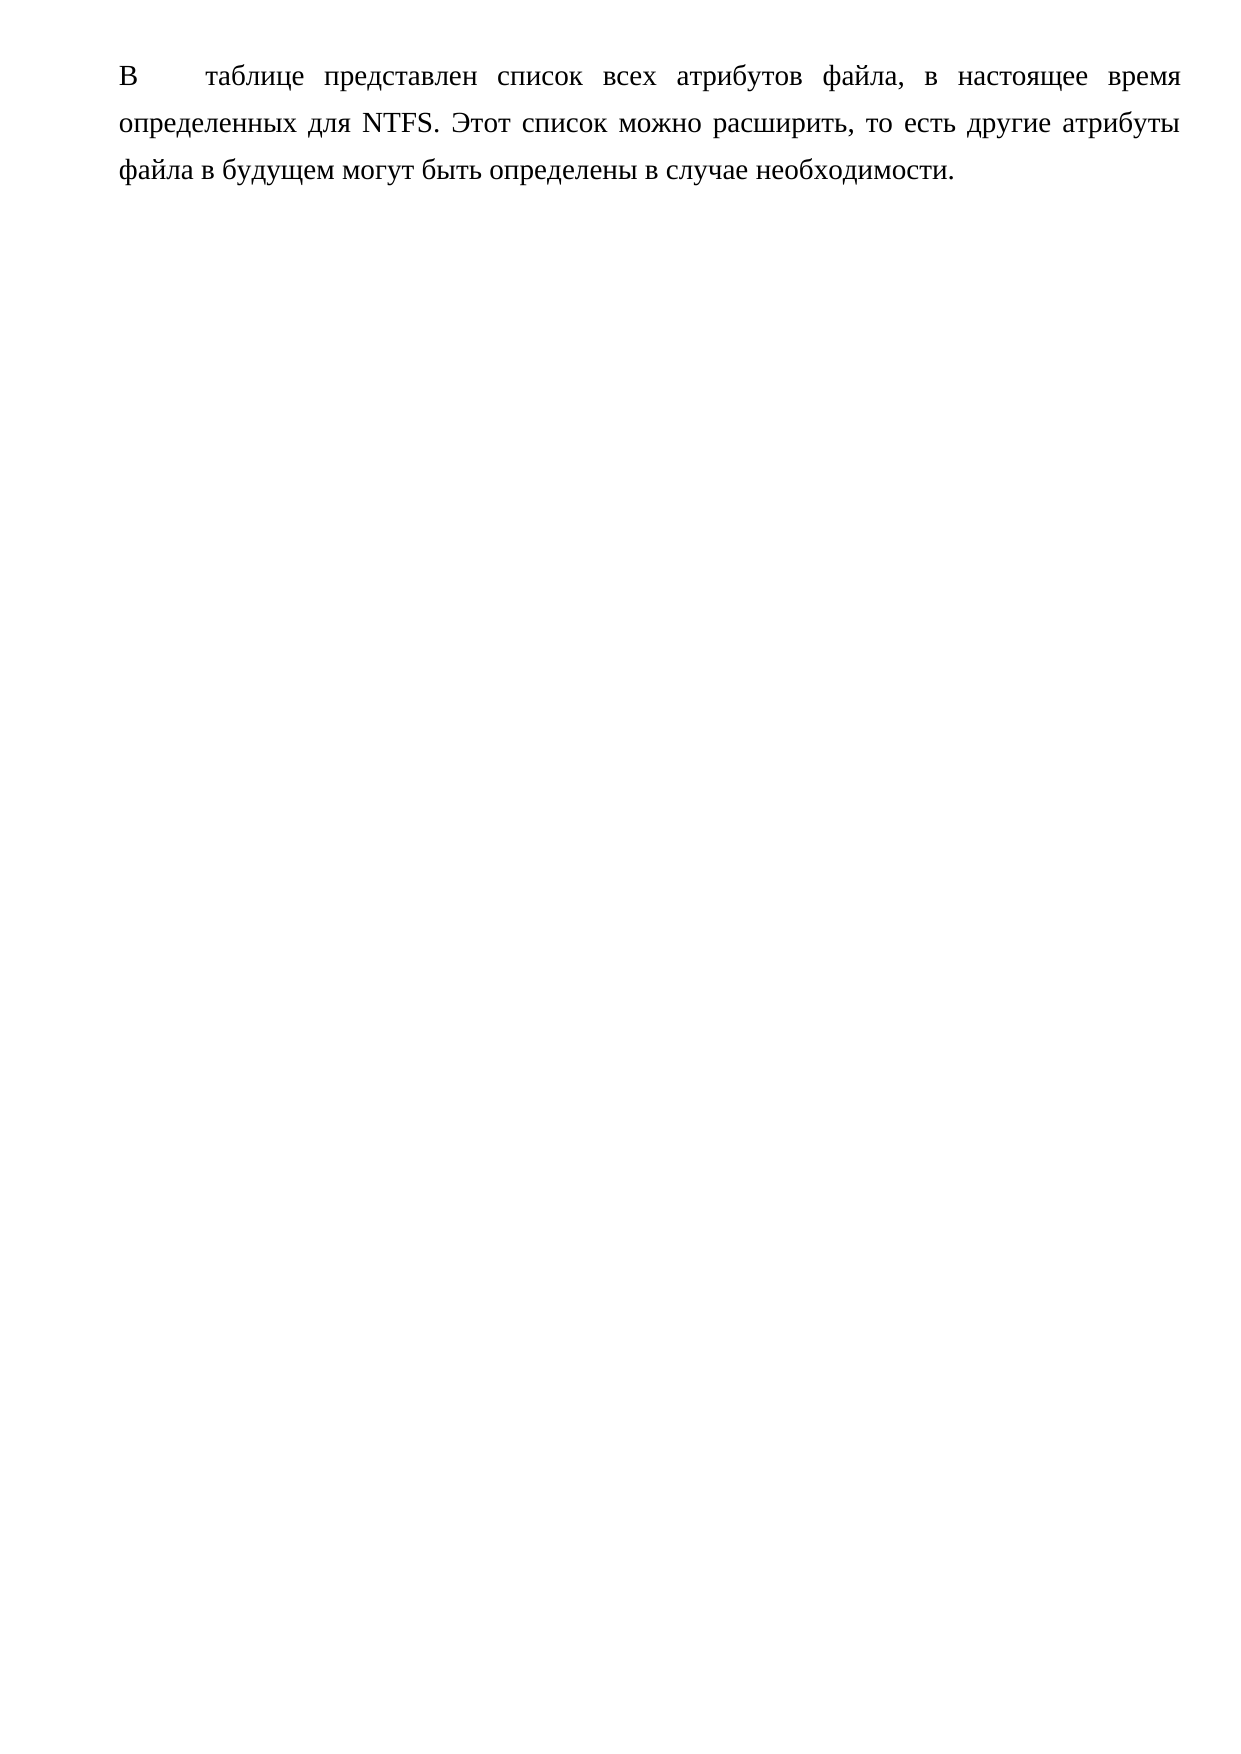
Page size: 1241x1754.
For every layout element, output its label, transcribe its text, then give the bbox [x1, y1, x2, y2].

list таблице представлен список всех атрибутов файла, в настоящее время определенных для NTFS. Этот список можно расширить, то есть другие атрибуты файла в будущем могут быть определены в случае необходимости. [119, 58, 1182, 185]
